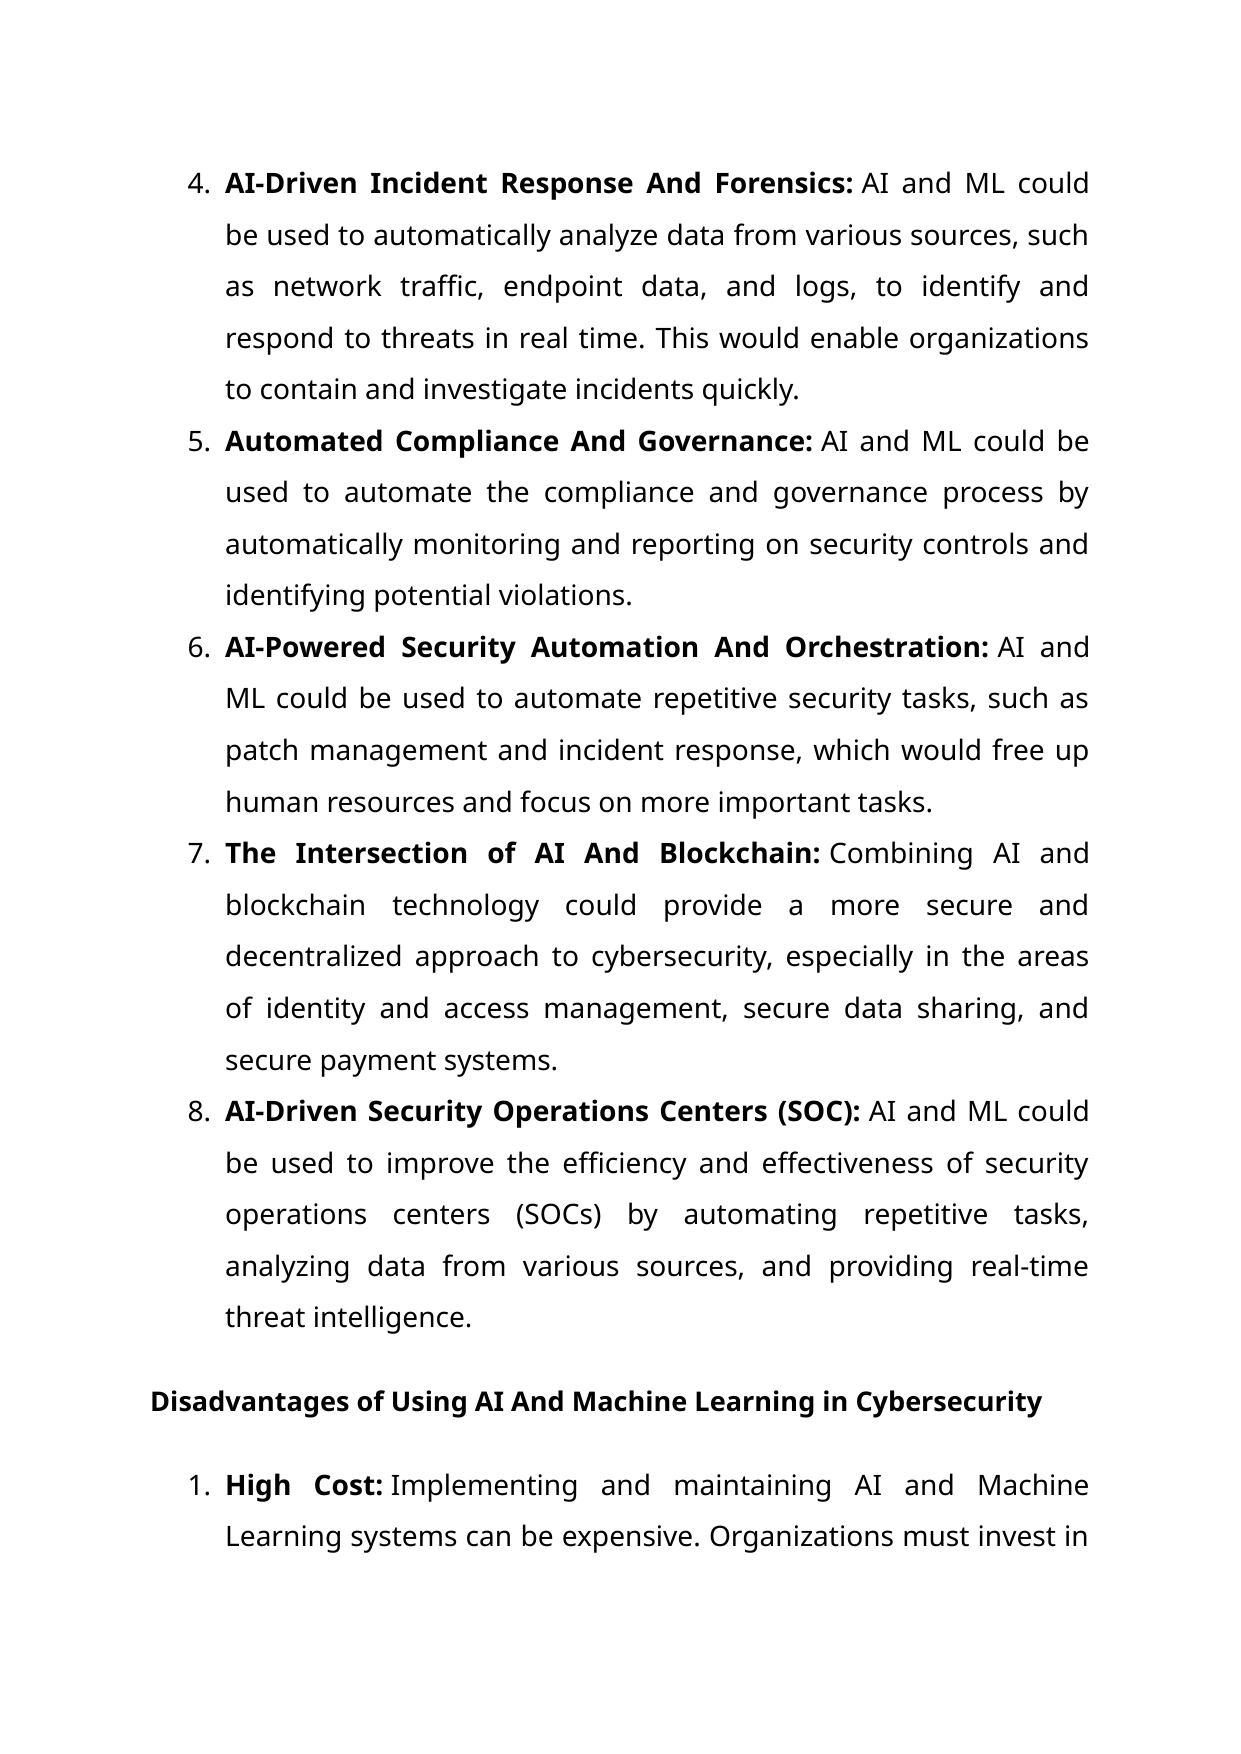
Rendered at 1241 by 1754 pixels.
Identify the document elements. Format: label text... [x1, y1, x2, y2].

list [187, 1452, 1090, 1555]
list AI-Driven Security Operations Centers (SOC): AI and ML could be used to improve the efficiency and effectiveness of security operations centers (SOCs) by automating repetitive tasks, analyzing data from various sources, and providing real-time threat intelligence. [187, 1078, 1090, 1336]
list AI-Driven Incident Response And Forensics: AI and ML could be used to automatically analyze data from various sources, such as network traffic, endpoint data, and logs, to identify and respond to threats in real time. This would enable organizations to contain and investigate incidents quickly. [187, 150, 1090, 408]
list AI-Powered Security Automation And Orchestration: AI and ML could be used to automate repetitive security tasks, such as patch management and incident response, which would free up human resources and focus on more important tasks. [187, 614, 1090, 820]
subtitle Disadvantages of Using AI And Machine Learning in Cybersecurity [150, 1383, 1090, 1420]
list Automated Compliance And Governance: AI and ML could be used to automate the compliance and governance process by automatically monitoring and reporting on security controls and identifying potential violations. [187, 408, 1090, 614]
list The Intersection of AI And Blockchain: Combining AI and blockchain technology could provide a more secure and decentralized approach to cybersecurity, especially in the areas of identity and access management, secure data sharing, and secure payment systems. [187, 820, 1090, 1078]
